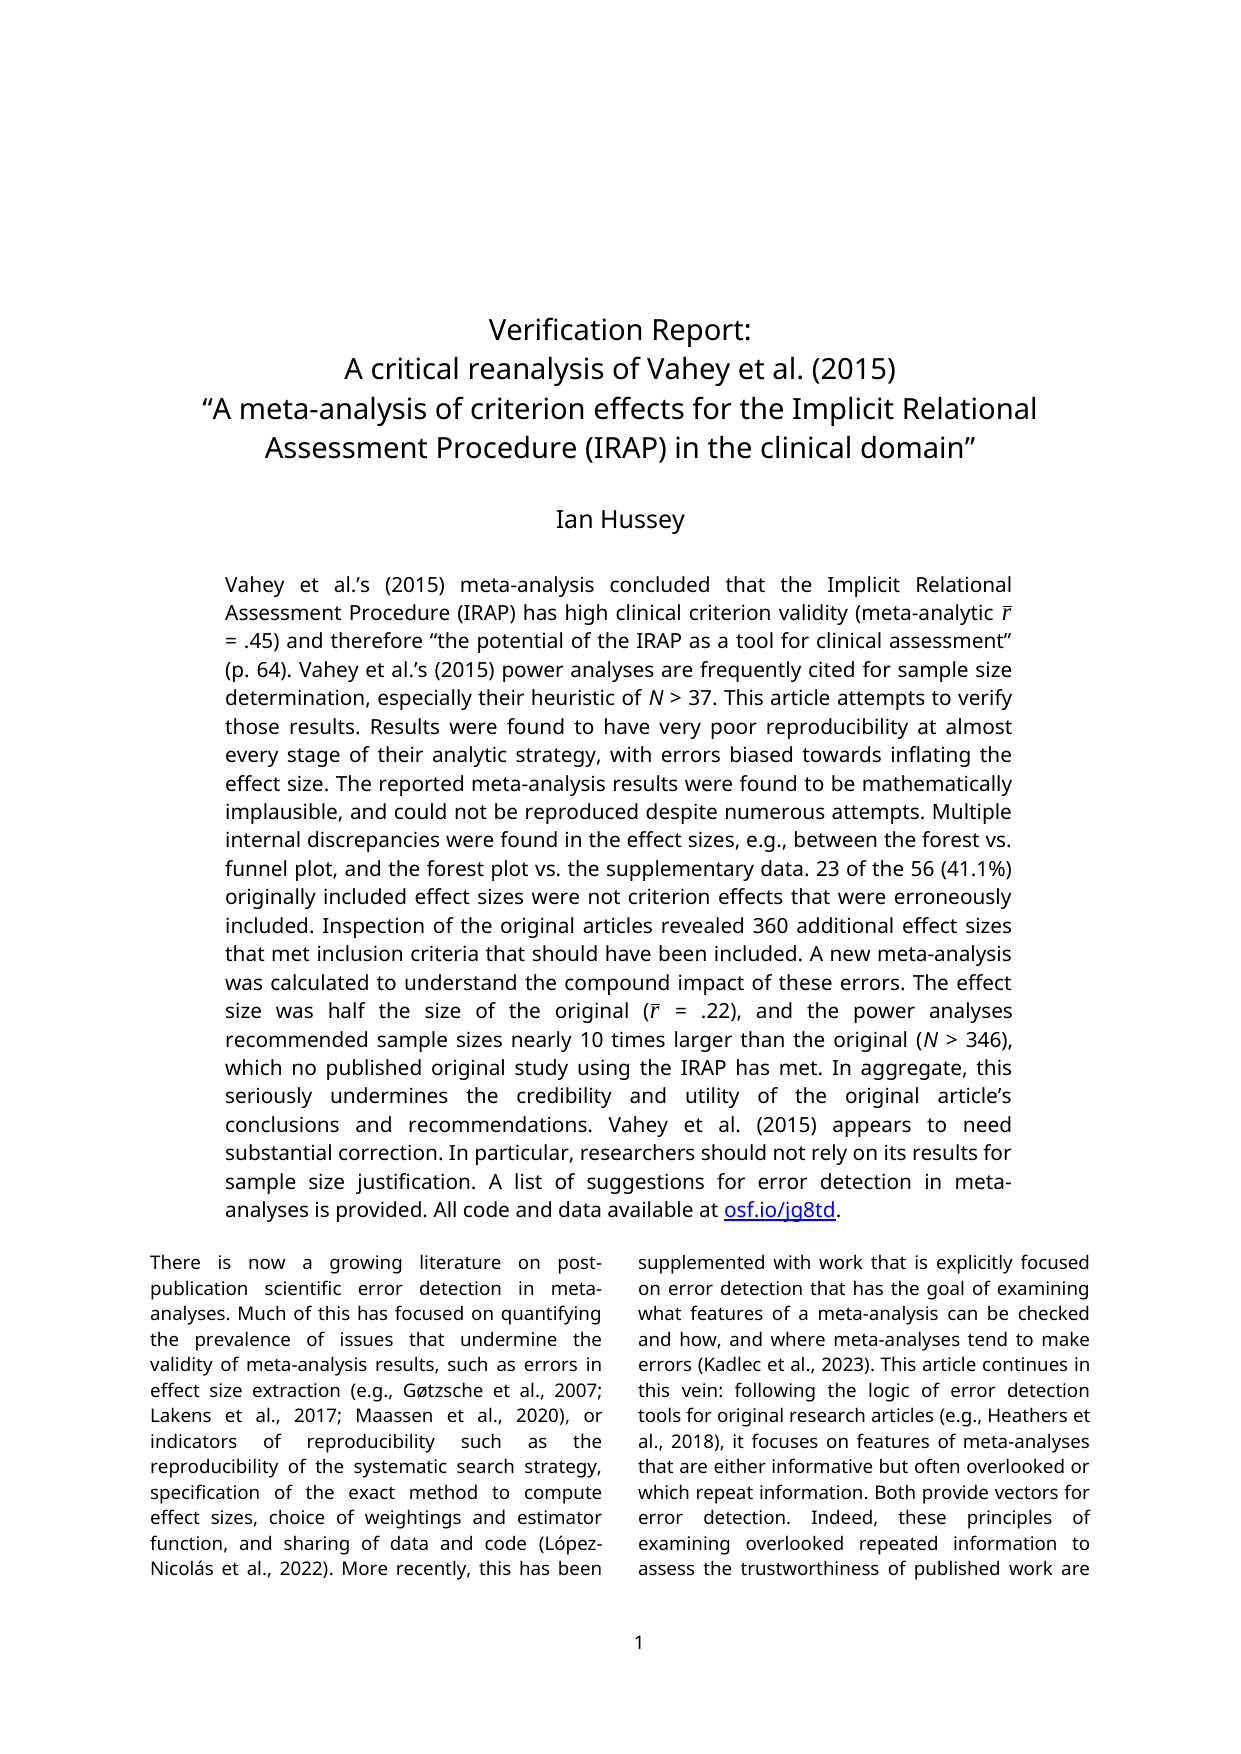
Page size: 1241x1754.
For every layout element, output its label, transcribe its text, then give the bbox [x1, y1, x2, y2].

title “A meta-analysis of criterion effects for the Implicit Relational Assessment Procedure (IRAP) in the clinical domain” [150, 388, 1090, 467]
text Ian Hussey [150, 502, 1090, 536]
text Vahey et al.’s (2015) meta-analysis concluded that the Implicit Relational Assessment Procedure (IRAP) has high clinical criterion validity (meta-analytic = .45) and therefore “the potential of the IRAP as a tool for clinical assessment” (p. 64). Vahey et al.’s (2015) power analyses are frequently cited for sample size determination, especially their heuristic of N > 37. This article attempts to verify those results. Results were found to have very poor reproducibility at almost every stage of their analytic strategy, with errors biased towards inflating the effect size. The reported meta-analysis results were found to be mathematically implausible, and could not be reproduced despite numerous attempts. Multiple internal discrepancies were found in the effect sizes, e.g., between the forest vs. funnel plot, and the forest plot vs. the supplementary data. 23 of the 56 (41.1%) originally included effect sizes were not criterion effects that were erroneously included. Inspection of the original articles revealed 360 additional effect sizes that met inclusion criteria that should have been included. A new meta-analysis was calculated to understand the compound impact of these errors. The effect size was half the size of the original ( = .22), and the power analyses recommended sample sizes nearly 10 times larger than the original (N > 346), which no published original study using the IRAP has met. In aggregate, this seriously undermines the credibility and utility of the original article’s conclusions and recommendations. Vahey et al. (2015) appears to need substantial correction. In particular, researchers should not rely on its results for sample size justification. A list of suggestions for error detection in meta-analyses is provided. All code and data available at osf.io/jg8td. [225, 570, 1013, 1224]
title A critical reanalysis of Vahey et al. (2015) [150, 348, 1090, 388]
title Verification Report: [150, 309, 1090, 348]
